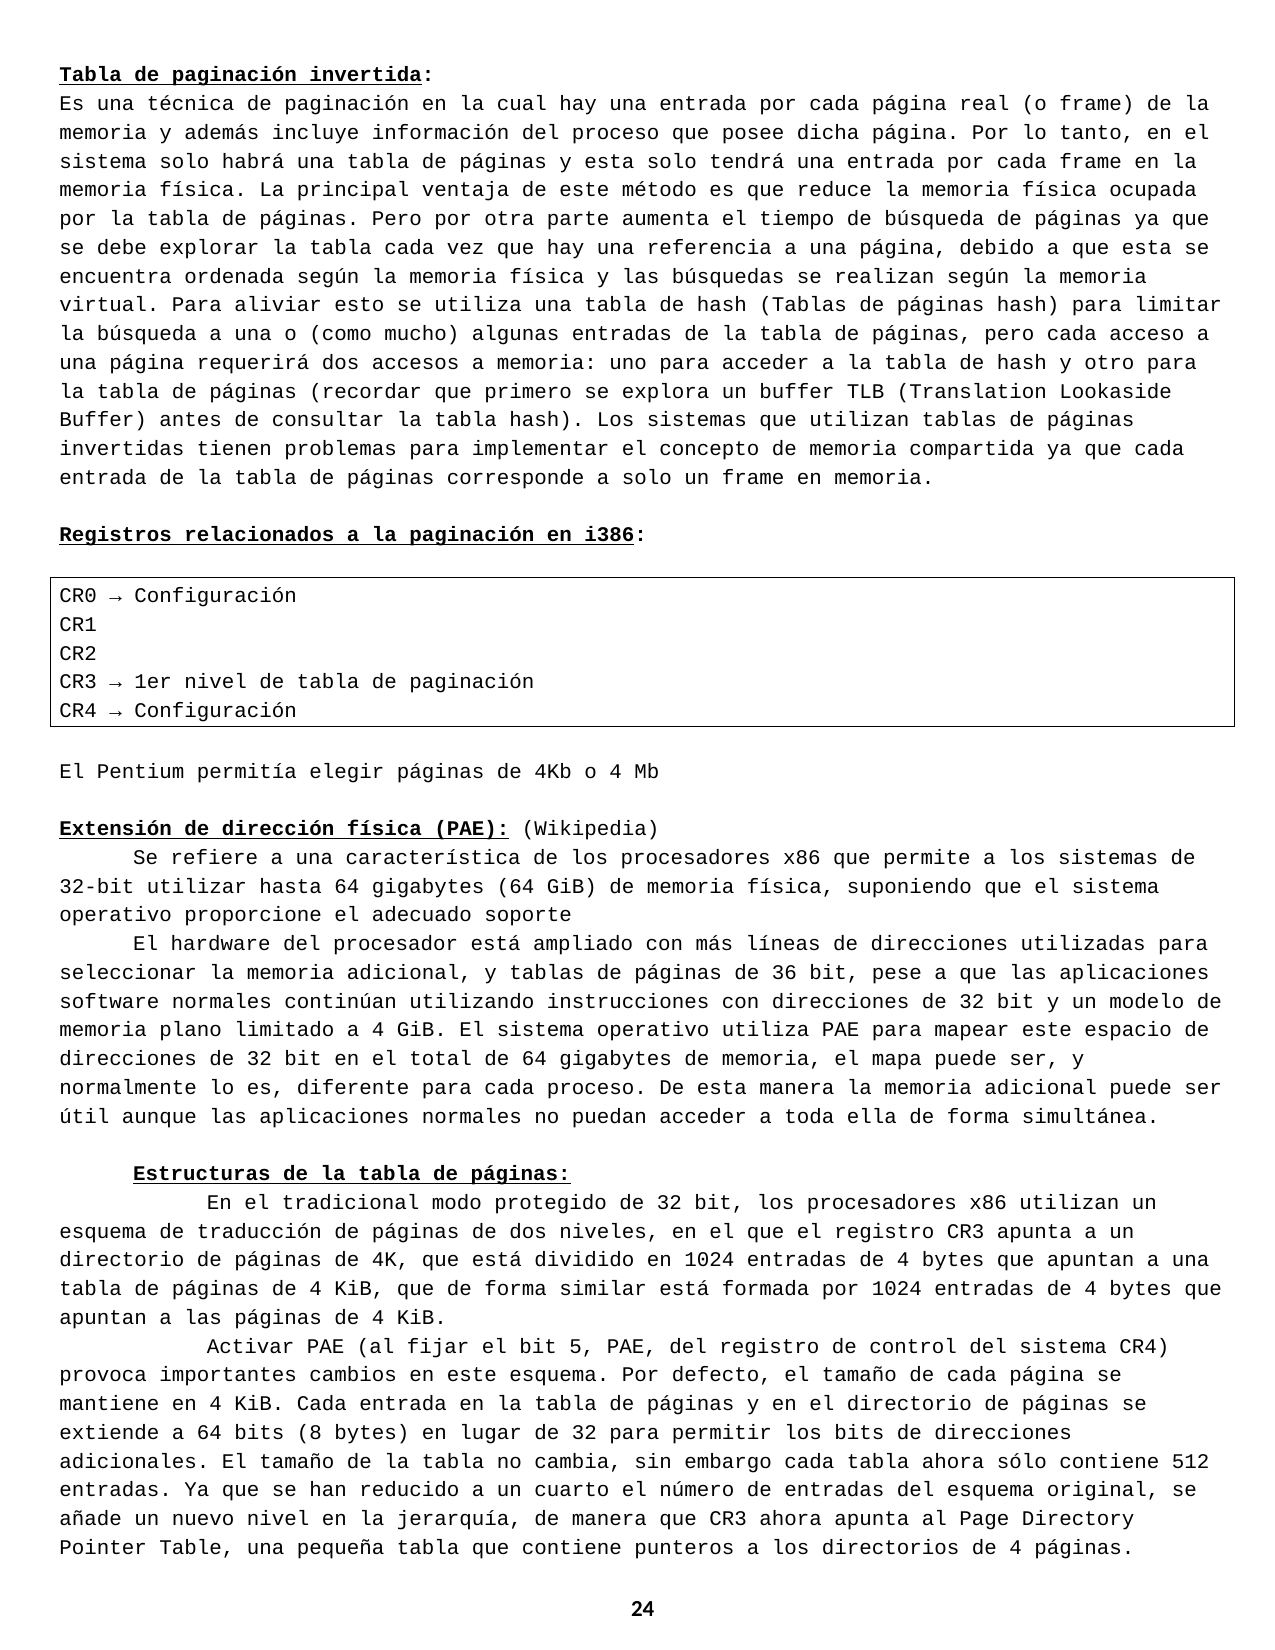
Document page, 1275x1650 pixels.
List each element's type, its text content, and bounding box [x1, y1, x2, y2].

text Tabla de paginación invertida: [59, 59, 1226, 88]
text Es una técnica de paginación en la cual hay una entrada por cada página real (o frame) de la memoria y además incluye información del proceso que posee dicha página. Por lo tanto, en el sistema solo habrá una tabla de páginas y esta solo tendrá una entrada por cada frame en la memoria física. La principal ventaja de este método es que reduce la memoria física ocupada por la tabla de páginas. Pero por otra parte aumenta el tiempo de búsqueda de páginas ya que se debe explorar la tabla cada vez que hay una referencia a una página, debido a que esta se encuentra ordenada según la memoria física y las búsquedas se realizan según la memoria virtual. Para aliviar esto se utiliza una tabla de hash (Tablas de páginas hash) para limitar la búsqueda a una o (como mucho) algunas entradas de la tabla de páginas, pero cada acceso a una página requerirá dos accesos a memoria: uno para acceder a la tabla de hash y otro para la tabla de páginas (recordar que primero se explora un buffer TLB (Translation Lookaside Buffer) antes de consultar la tabla hash). Los sistemas que utilizan tablas de páginas invertidas tienen problemas para implementar el concepto de memoria compartida ya que cada entrada de la tabla de páginas corresponde a solo un frame en memoria. [59, 88, 1226, 491]
text CR2 [59, 637, 1226, 666]
text CR3 → 1er nivel de tabla de paginación [59, 666, 1226, 692]
text El Pentium permitía elegir páginas de 4Kb o 4 Mb [59, 756, 1226, 784]
text CR1 [59, 609, 1226, 637]
text Extensión de dirección física (PAE): (Wikipedia) [59, 813, 1226, 842]
text Se refiere a una característica de los procesadores x86 que permite a los sistemas de 32-bit utilizar hasta 64 gigabytes (64 GiB) de memoria física, suponiendo que el sistema operativo proporcione el adecuado soporte [59, 842, 1226, 928]
text Estructuras de la tabla de páginas: [59, 1158, 1226, 1187]
text En el tradicional modo protegido de 32 bit, los procesadores x86 utilizan un esquema de traducción de páginas de dos niveles, en el que el registro CR3 apunta a un directorio de páginas de 4K, que está dividido en 1024 entradas de 4 bytes que apuntan a una tabla de páginas de 4 KiB, que de forma similar está formada por 1024 entradas de 4 bytes que apuntan a las páginas de 4 KiB. [59, 1187, 1226, 1331]
text Registros relacionados a la paginación en i386: [59, 519, 1226, 548]
text El hardware del procesador está ampliado con más líneas de direcciones utilizadas para seleccionar la memoria adicional, y tablas de páginas de 36 bit, pese a que las aplicaciones software normales continúan utilizando instrucciones con direcciones de 32 bit y un modelo de memoria plano limitado a 4 GiB. El sistema operativo utiliza PAE para mapear este espacio de direcciones de 32 bit en el total de 64 gigabytes de memoria, el mapa puede ser, y normalmente lo es, diferente para cada proceso. De esta manera la memoria adicional puede ser útil aunque las aplicaciones normales no puedan acceder a toda ella de forma simultánea. [59, 928, 1226, 1129]
text CR4 → Configuración [51, 692, 1234, 726]
text CR0 → Configuración [51, 578, 1234, 609]
text Activar PAE (al fijar el bit 5, PAE, del registro de control del sistema CR4) provoca importantes cambios en este esquema. Por defecto, el tamaño de cada página se mantiene en 4 KiB. Cada entrada en la tabla de páginas y en el directorio de páginas se extiende a 64 bits (8 bytes) en lugar de 32 para permitir los bits de direcciones adicionales. El tamaño de la tabla no cambia, sin embargo cada tabla ahora sólo contiene 512 entradas. Ya que se han reducido a un cuarto el número de entradas del esquema original, se añade un nuevo nivel en la jerarquía, de manera que CR3 ahora apunta al Page Directory Pointer Table, una pequeña tabla que contiene punteros a los directorios de 4 páginas. [59, 1331, 1226, 1561]
